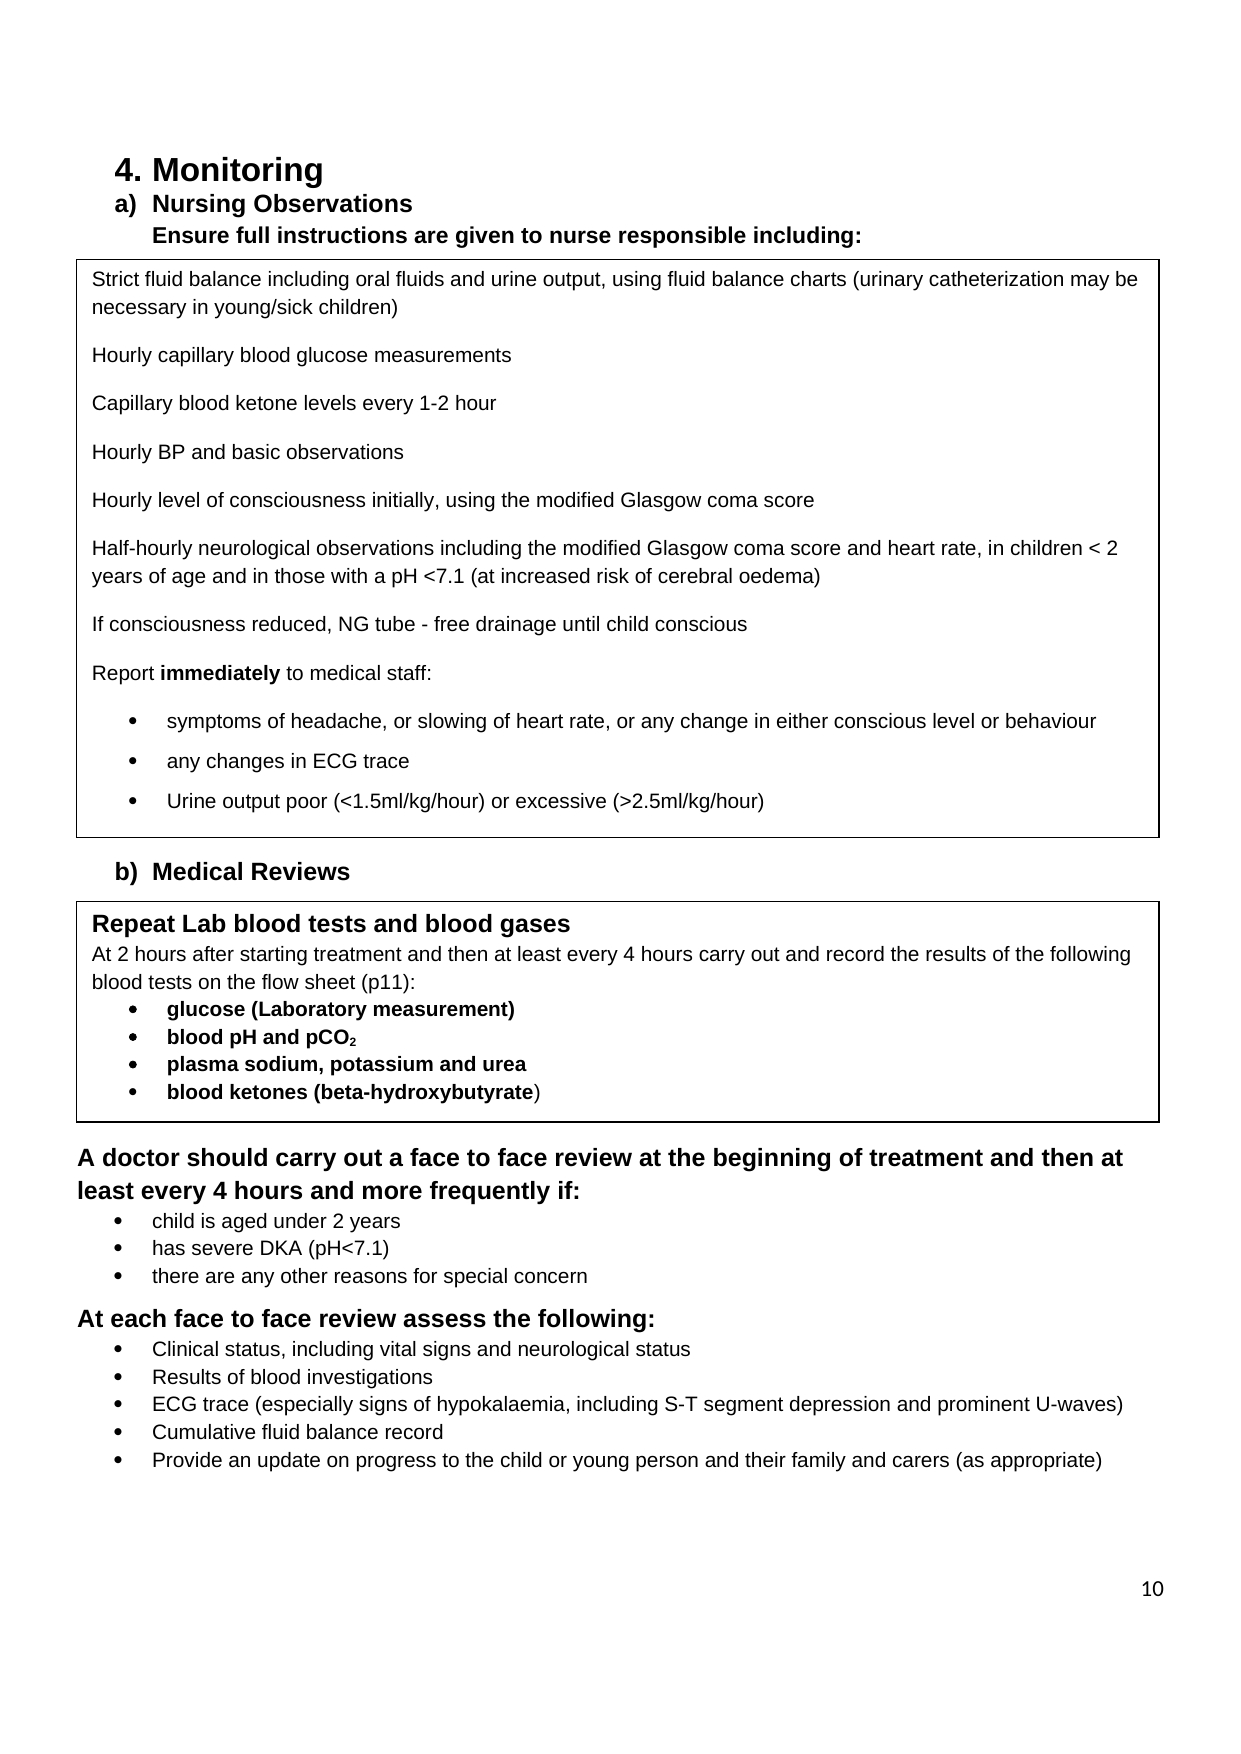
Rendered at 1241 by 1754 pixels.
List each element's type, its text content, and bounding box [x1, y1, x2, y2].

list Medical Reviews [114, 252, 1163, 885]
list Cumulative fluid balance record [114, 1420, 1163, 1444]
text A doctor should carry out a face to face review at the beginning of treatment and then at least every 4 hours and more frequently if: [77, 889, 1163, 1204]
list Nursing Observations [114, 189, 1163, 217]
list Results of blood investigations [114, 1364, 1163, 1389]
list Monitoring [114, 150, 1163, 189]
list Ensure full instructions are given to nurse responsible including: [152, 222, 1163, 248]
list there are any other reasons for special concern [114, 1264, 1163, 1288]
text At each face to face review assess the following: [77, 1304, 1163, 1333]
list has severe DKA (pH<7.1) [114, 1236, 1163, 1260]
list Clinical status, including vital signs and neurological status [114, 1337, 1163, 1361]
list Provide an update on progress to the child or young person and their family and carers (as appropriate) [114, 1447, 1163, 1471]
list child is aged under 2 years [114, 1209, 1163, 1233]
list ECG trace (especially signs of hypokalaemia, including S-T segment depression and prominent U-waves) [114, 1392, 1163, 1416]
